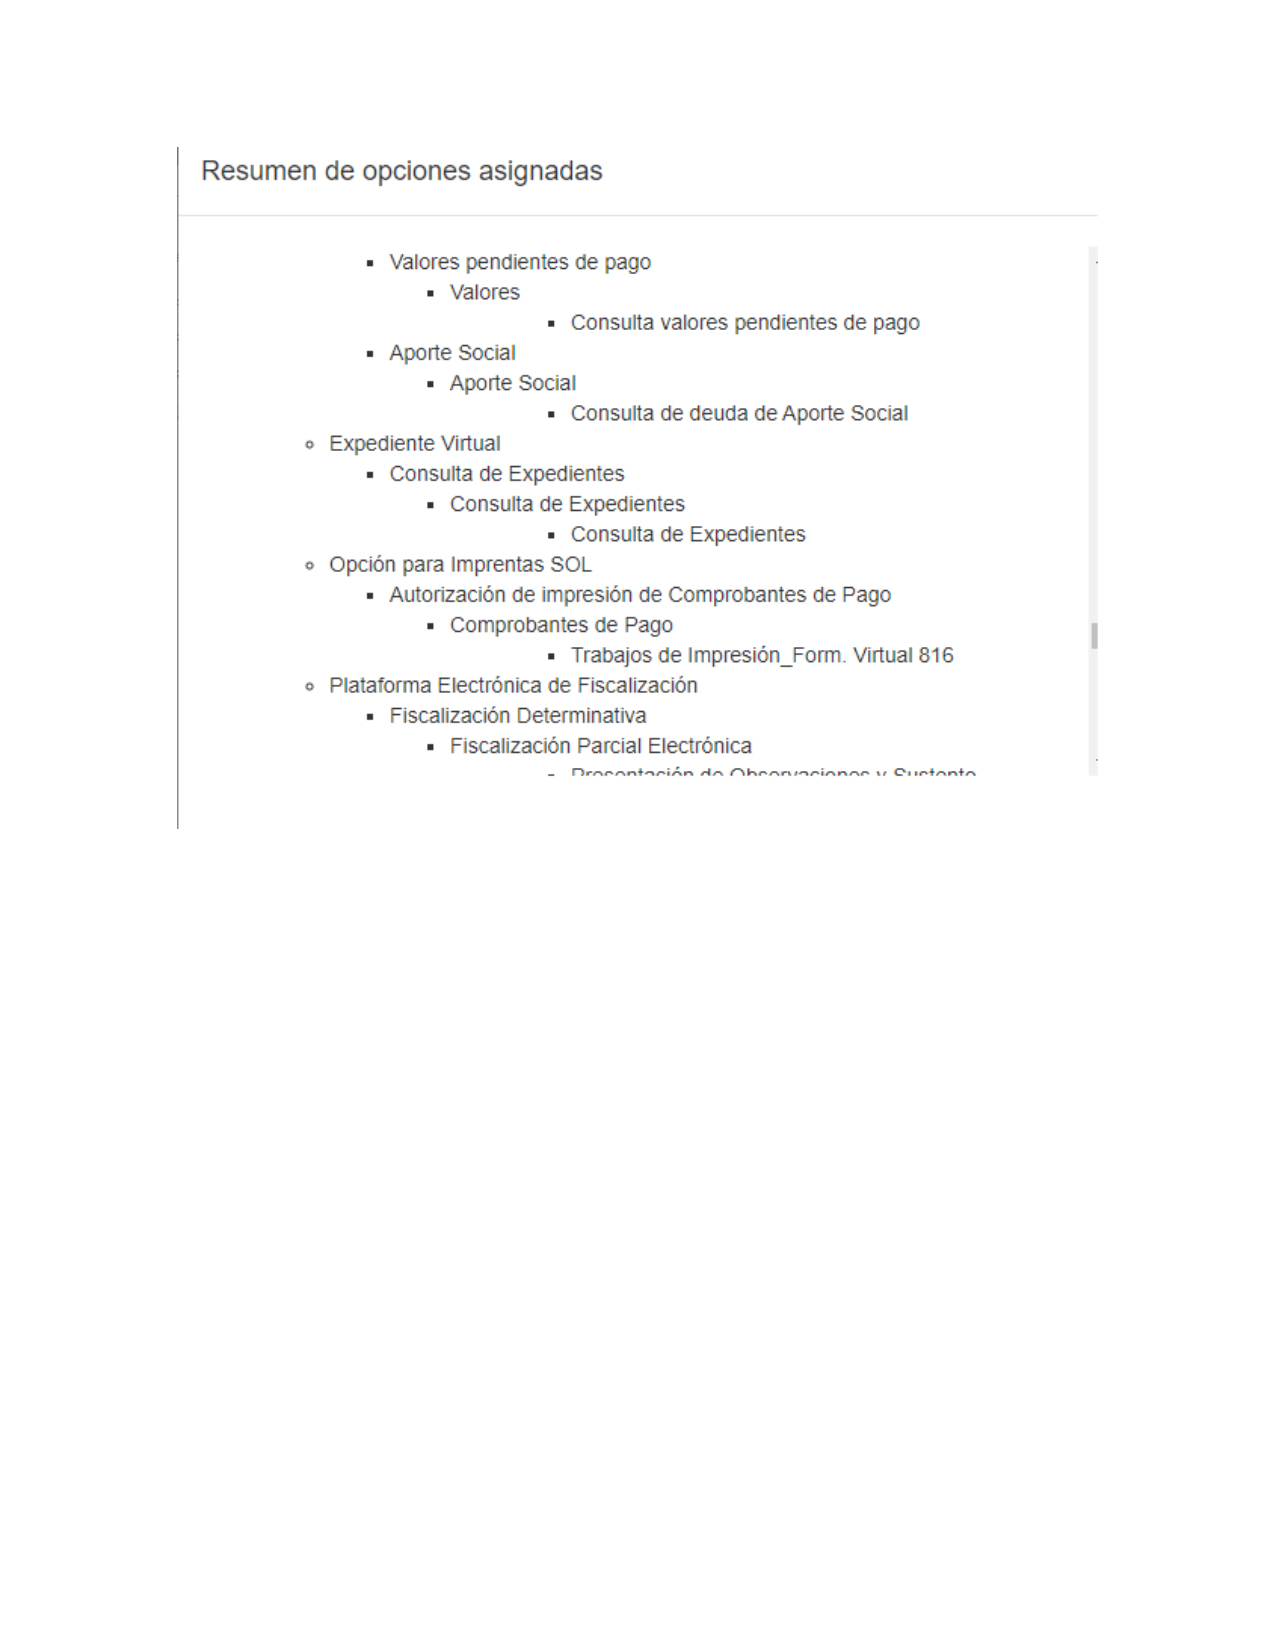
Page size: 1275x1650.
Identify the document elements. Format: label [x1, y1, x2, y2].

picture [177, 147, 1098, 829]
